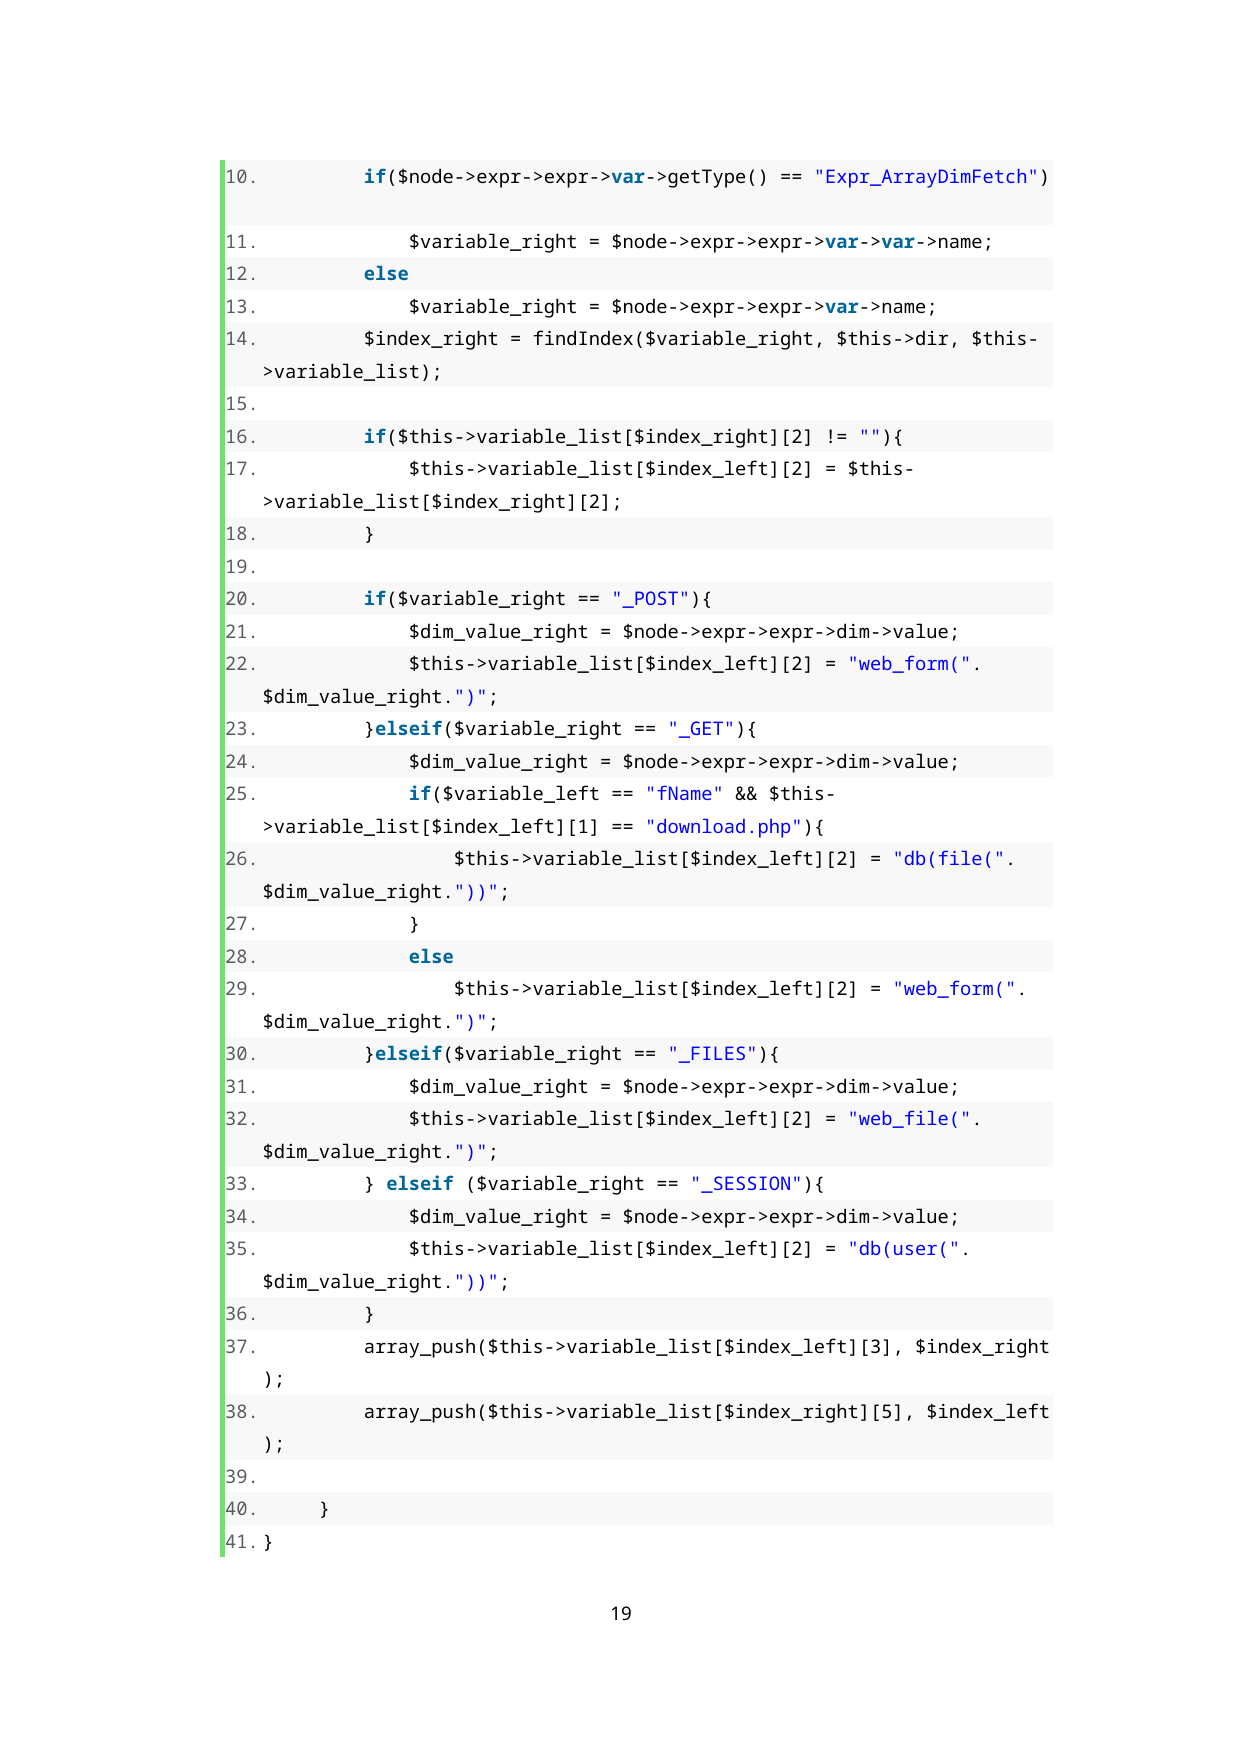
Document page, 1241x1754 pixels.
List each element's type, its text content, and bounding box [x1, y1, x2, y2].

list $this->variable_list[$index_left][2] = $this->variable_list[$index_right][2]; [225, 452, 1053, 517]
list }elseif($variable_right == "_GET"){ [225, 712, 1053, 745]
list } [225, 1525, 1053, 1557]
list $this->variable_list[$index_left][2] = "db(user(".$dim_value_right."))"; [225, 1232, 1053, 1297]
list if($variable_left == "fName" && $this->variable_list[$index_left][1] == "download.php"){ [225, 777, 1053, 842]
list $dim_value_right = $node->expr->expr->dim->value; [225, 745, 1053, 777]
list if($this->variable_list[$index_right][2] != ""){ [225, 420, 1053, 452]
list $this->variable_list[$index_left][2] = "web_form(".$dim_value_right.")"; [225, 647, 1053, 712]
list } [225, 907, 1053, 940]
list $dim_value_right = $node->expr->expr->dim->value; [225, 615, 1053, 647]
list $this->variable_list[$index_left][2] = "web_form(".$dim_value_right.")"; [225, 972, 1053, 1037]
list array_push($this->variable_list[$index_left][3], $index_right); [225, 1330, 1053, 1395]
list $this->variable_list[$index_left][2] = "web_file(".$dim_value_right.")"; [225, 1102, 1053, 1167]
list $variable_right = $node->expr->expr->var->var->name; [225, 225, 1053, 257]
list if($variable_right == "_POST"){ [225, 582, 1053, 615]
list $index_right = findIndex($variable_right, $this->dir, $this->variable_list); [225, 322, 1053, 387]
list } elseif ($variable_right == "_SESSION"){ [225, 1167, 1053, 1200]
list $this->variable_list[$index_left][2] = "db(file(".$dim_value_right."))"; [225, 842, 1053, 907]
list if($node->expr->expr->var->getType() == "Expr_ArrayDimFetch") [225, 160, 1053, 225]
list else [225, 940, 1053, 972]
list } [225, 1492, 1053, 1525]
list }elseif($variable_right == "_FILES"){ [225, 1037, 1053, 1070]
list $variable_right = $node->expr->expr->var->name; [225, 290, 1053, 322]
list array_push($this->variable_list[$index_right][5], $index_left); [225, 1395, 1053, 1460]
list $dim_value_right = $node->expr->expr->dim->value; [225, 1070, 1053, 1102]
list else [225, 257, 1053, 290]
list } [225, 1297, 1053, 1330]
list $dim_value_right = $node->expr->expr->dim->value; [225, 1200, 1053, 1232]
list } [225, 517, 1053, 550]
